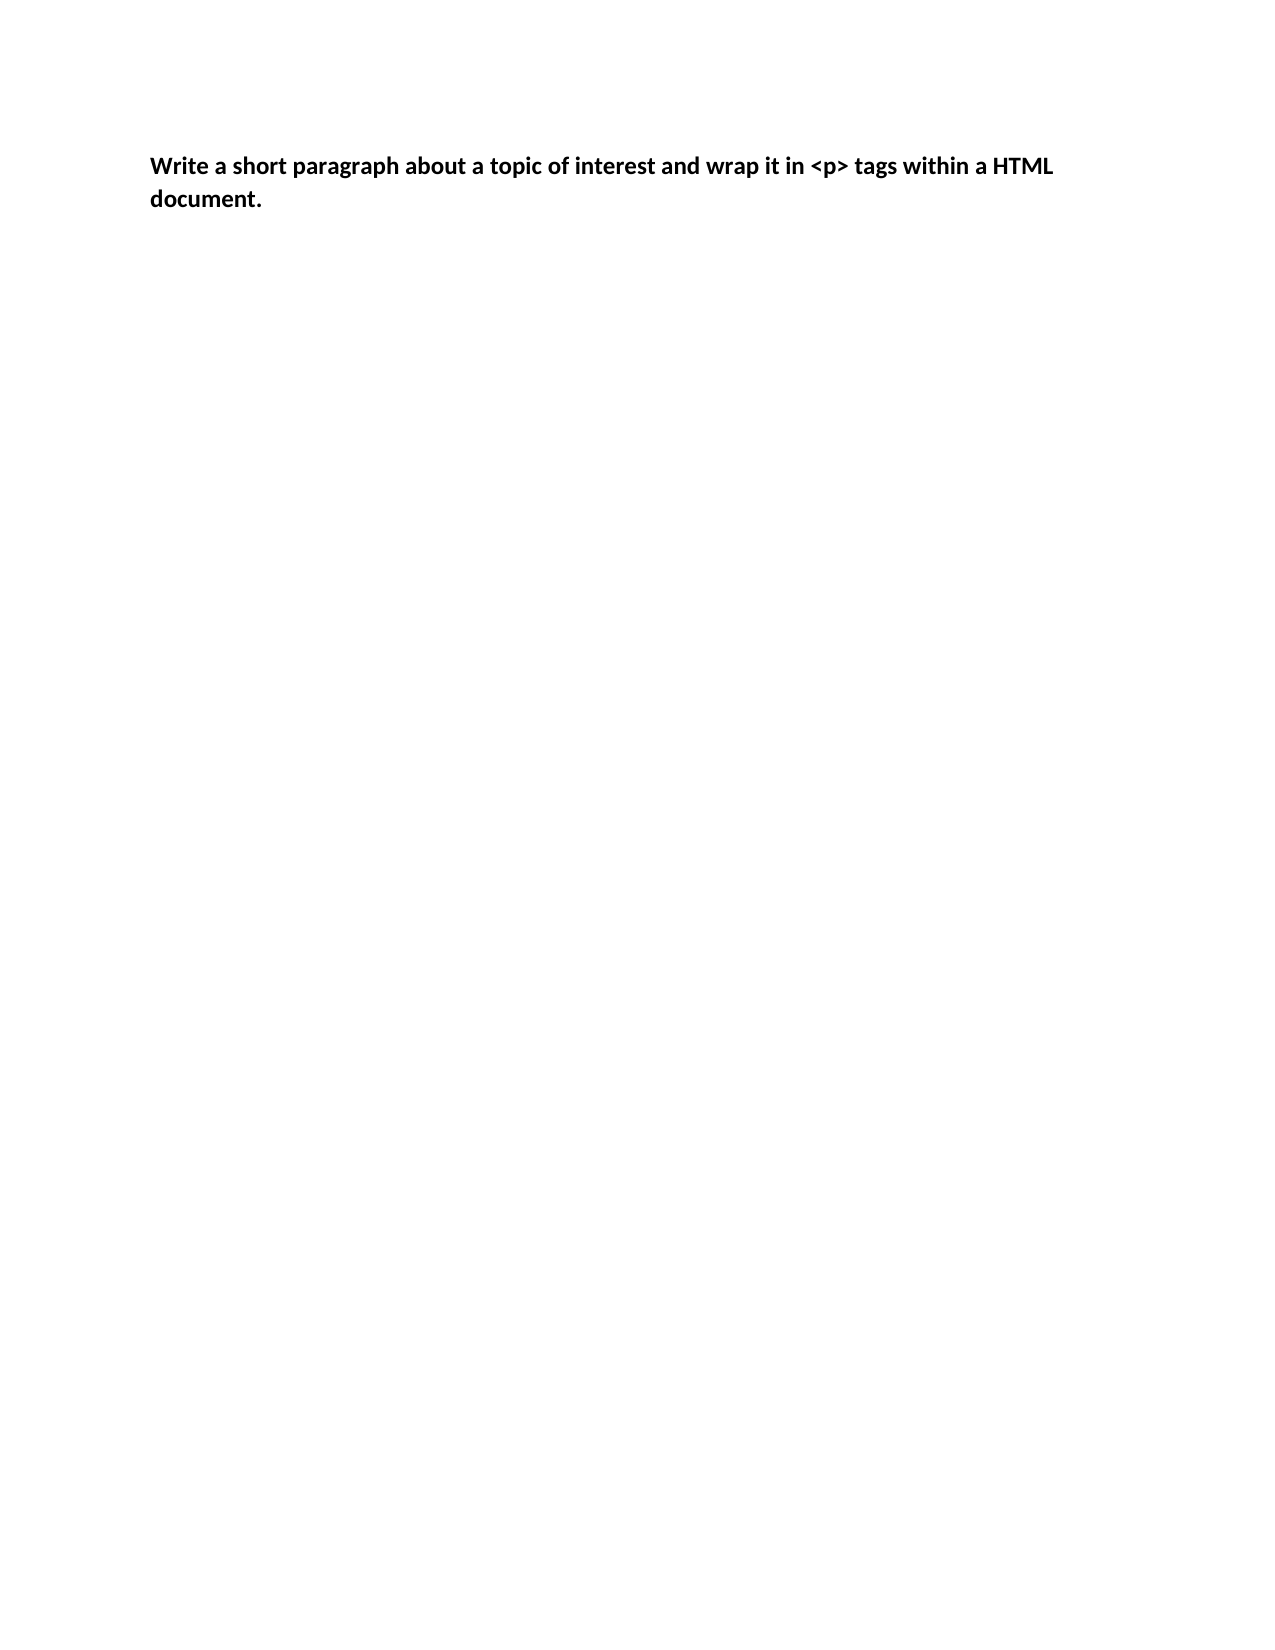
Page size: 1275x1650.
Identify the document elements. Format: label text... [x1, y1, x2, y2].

text Write a short paragraph about a topic of interest and wrap it in <p> tags within a HTML document. [150, 150, 1125, 213]
